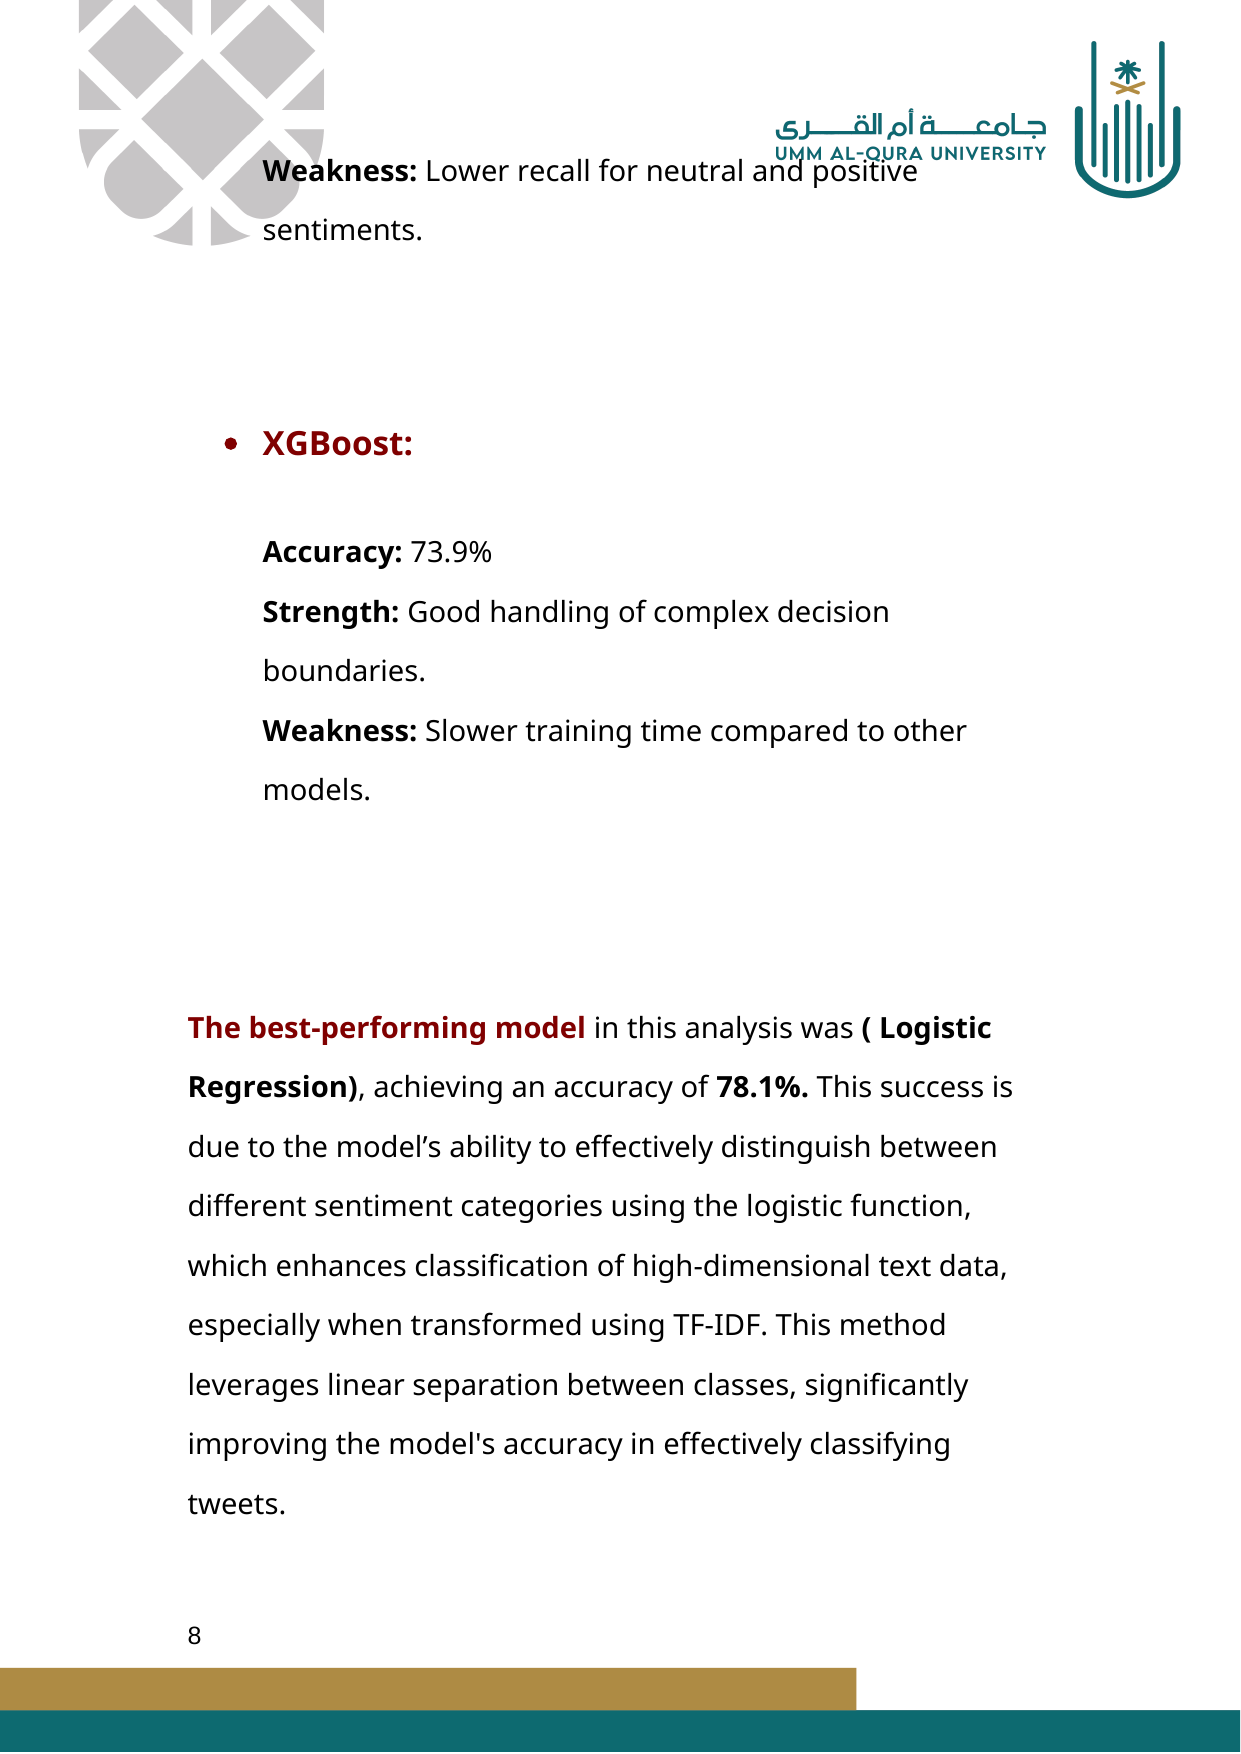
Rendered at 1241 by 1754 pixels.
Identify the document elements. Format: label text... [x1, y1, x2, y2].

list XGBoost: [225, 420, 1053, 465]
picture [0, 0, 1241, 1752]
list Accuracy: 73.9% [262, 531, 1053, 571]
list Weakness: Lower recall for neutral and positive sentiments. [262, 150, 1053, 249]
list Strength: Good handling of complex decision boundaries. [262, 591, 1053, 690]
text The best-performing model in this analysis was ( Logistic Regression), achieving an accuracy of 78.1%. This success is due to the model’s ability to effectively distinguish between different sentiment categories using the logistic function, which enhances classification of high-dimensional text data, especially when transformed using TF-IDF. This method leverages linear separation between classes, significantly improving the model's accuracy in effectively classifying tweets. [187, 1007, 1053, 1523]
list Weakness: Slower training time compared to other models. [262, 710, 1053, 809]
